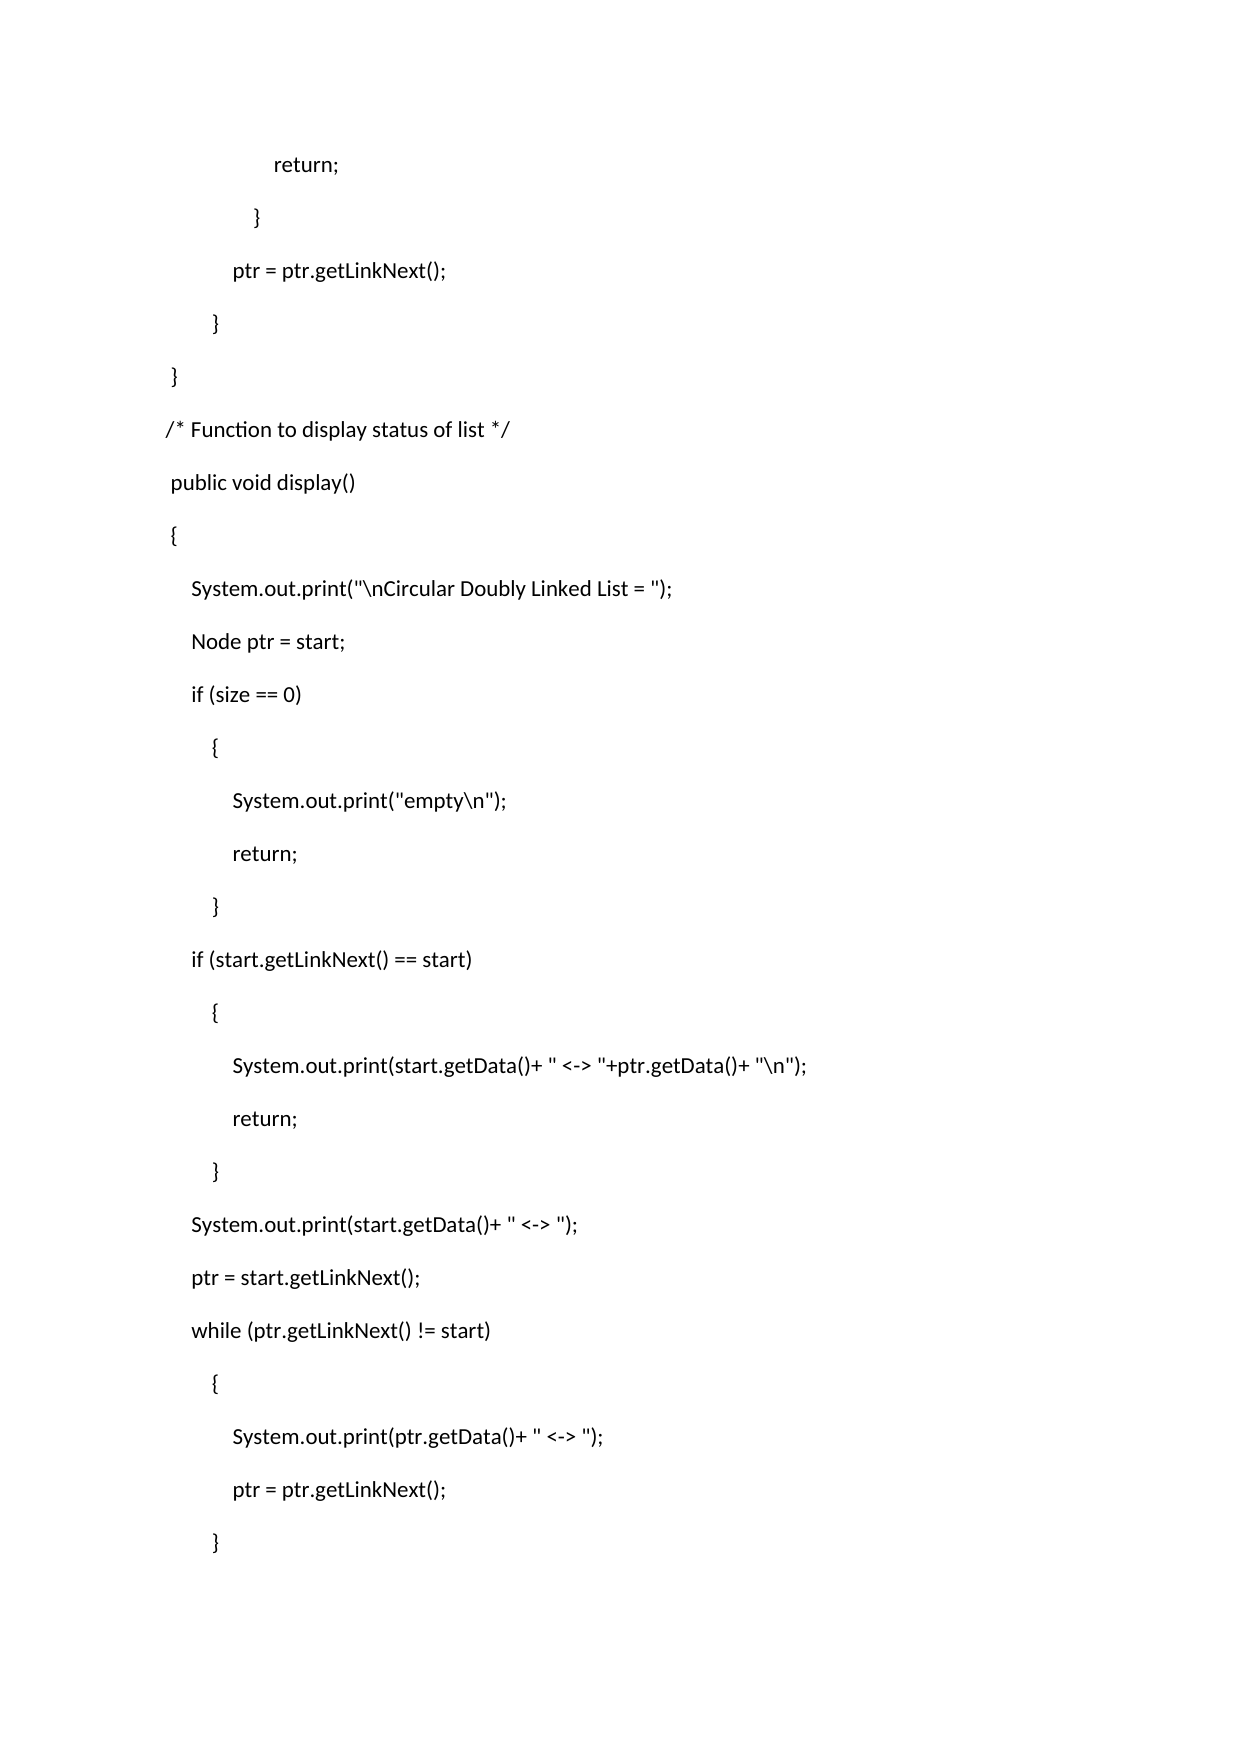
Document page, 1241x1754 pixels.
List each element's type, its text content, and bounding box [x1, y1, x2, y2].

text { [150, 998, 1090, 1026]
text System.out.print(start.getData()+ " <-> "); [150, 1210, 1090, 1238]
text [150, 1422, 1090, 1451]
text ptr = start.getLinkNext(); [150, 1263, 1090, 1291]
text { [150, 1369, 1090, 1397]
text public void display() [150, 468, 1090, 496]
text } [150, 1157, 1090, 1185]
text return; [150, 150, 1090, 178]
text { [150, 521, 1090, 549]
text { [150, 733, 1090, 761]
text Node ptr = start; [150, 627, 1090, 655]
text System.out.print(start.getData()+ " <-> "+ptr.getData()+ "\n"); [150, 1051, 1090, 1079]
text ptr = ptr.getLinkNext(); [150, 1476, 1090, 1503]
text return; [150, 1104, 1090, 1132]
text ptr = ptr.getLinkNext(); [150, 256, 1090, 284]
text while (ptr.getLinkNext() != start) [150, 1316, 1090, 1344]
text System.out.print("\nCircular Doubly Linked List = "); [150, 574, 1090, 602]
text System.out.print("empty\n"); [150, 786, 1090, 814]
text /* Function to display status of list */ [150, 415, 1090, 443]
text } [150, 892, 1090, 920]
text } [150, 309, 1090, 337]
text } [150, 203, 1090, 231]
text if (size == 0) [150, 680, 1090, 708]
text if (start.getLinkNext() == start) [150, 945, 1090, 973]
text } [150, 362, 1090, 390]
text return; [150, 839, 1090, 867]
text } [150, 1528, 1090, 1557]
